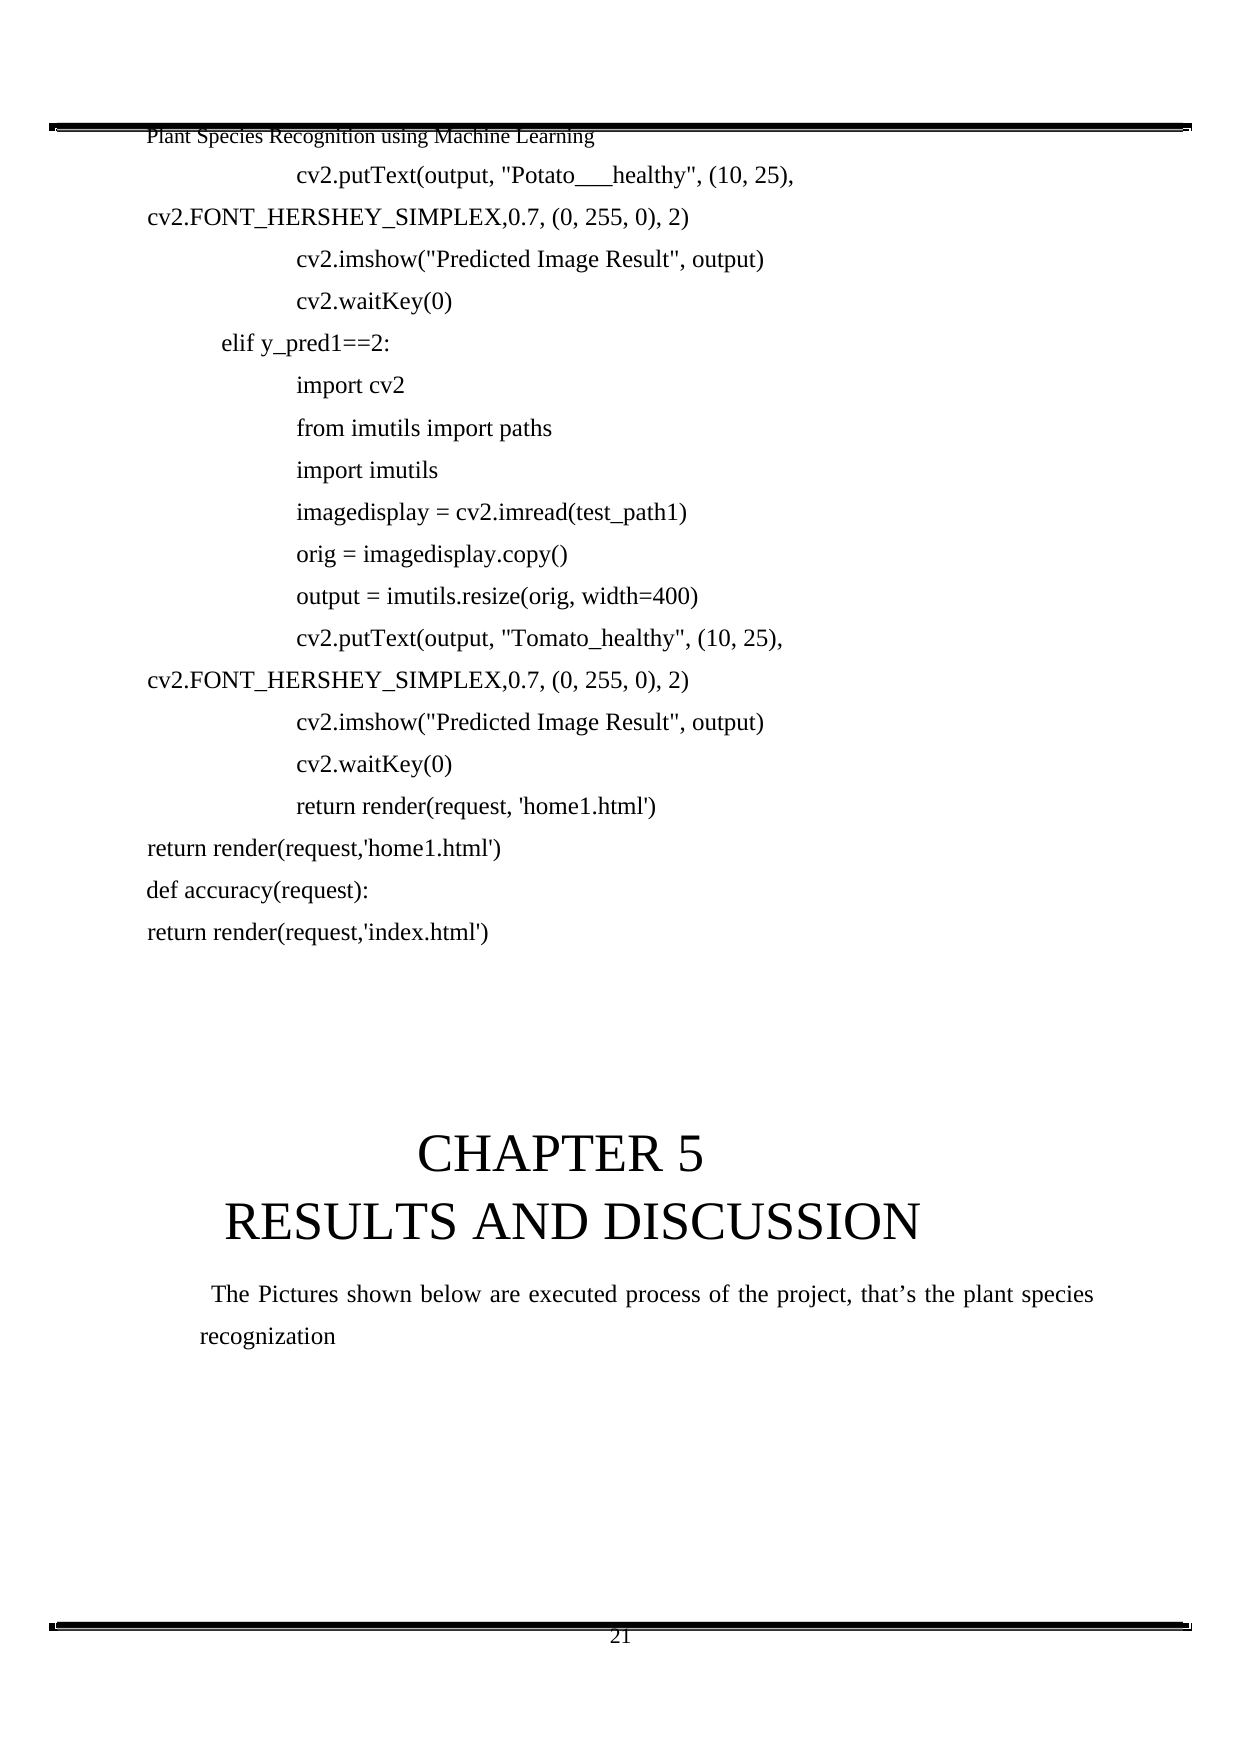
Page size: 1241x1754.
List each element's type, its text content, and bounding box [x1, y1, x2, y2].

text import cv2 [146, 371, 1094, 399]
text return render(request,'index.html') [146, 917, 1094, 946]
picture [56, 122, 1183, 132]
text return render(request,'home1.html') [146, 833, 1094, 862]
text imagedisplay = cv2.imread(test_path1) [146, 497, 1094, 526]
text RESULTS AND DISCUSSION [199, 1188, 1094, 1251]
text orig = imagedisplay.copy() [146, 539, 1094, 568]
text cv2.putText(output, "Potato___healthy", (10, 25), cv2.FONT_HERSHEY_SIMPLEX,0.7, (0, 255, 0), 2) [146, 161, 1094, 231]
text def accuracy(request): [146, 875, 1094, 904]
text output = imutils.resize(orig, width=400) [146, 581, 1094, 610]
text The Pictures shown below are executed process of the project, that’s the plant species recognization [199, 1279, 1094, 1350]
text cv2.imshow("Predicted Image Result", output) [146, 244, 1094, 273]
text cv2.waitKey(0) [146, 286, 1094, 315]
text elif y_pred1==2: [146, 328, 1094, 357]
subtitle CHAPTER 5 [146, 1121, 1094, 1183]
text from imutils import paths [146, 413, 1094, 441]
text cv2.imshow("Predicted Image Result", output) [146, 707, 1094, 736]
text cv2.putText(output, "Tomato_healthy", (10, 25), cv2.FONT_HERSHEY_SIMPLEX,0.7, (0, 255, 0), 2) [146, 623, 1094, 693]
picture [56, 1621, 1183, 1631]
text import imutils [146, 455, 1094, 483]
text cv2.waitKey(0) [146, 749, 1094, 778]
text return render(request, 'home1.html') [146, 791, 1094, 820]
